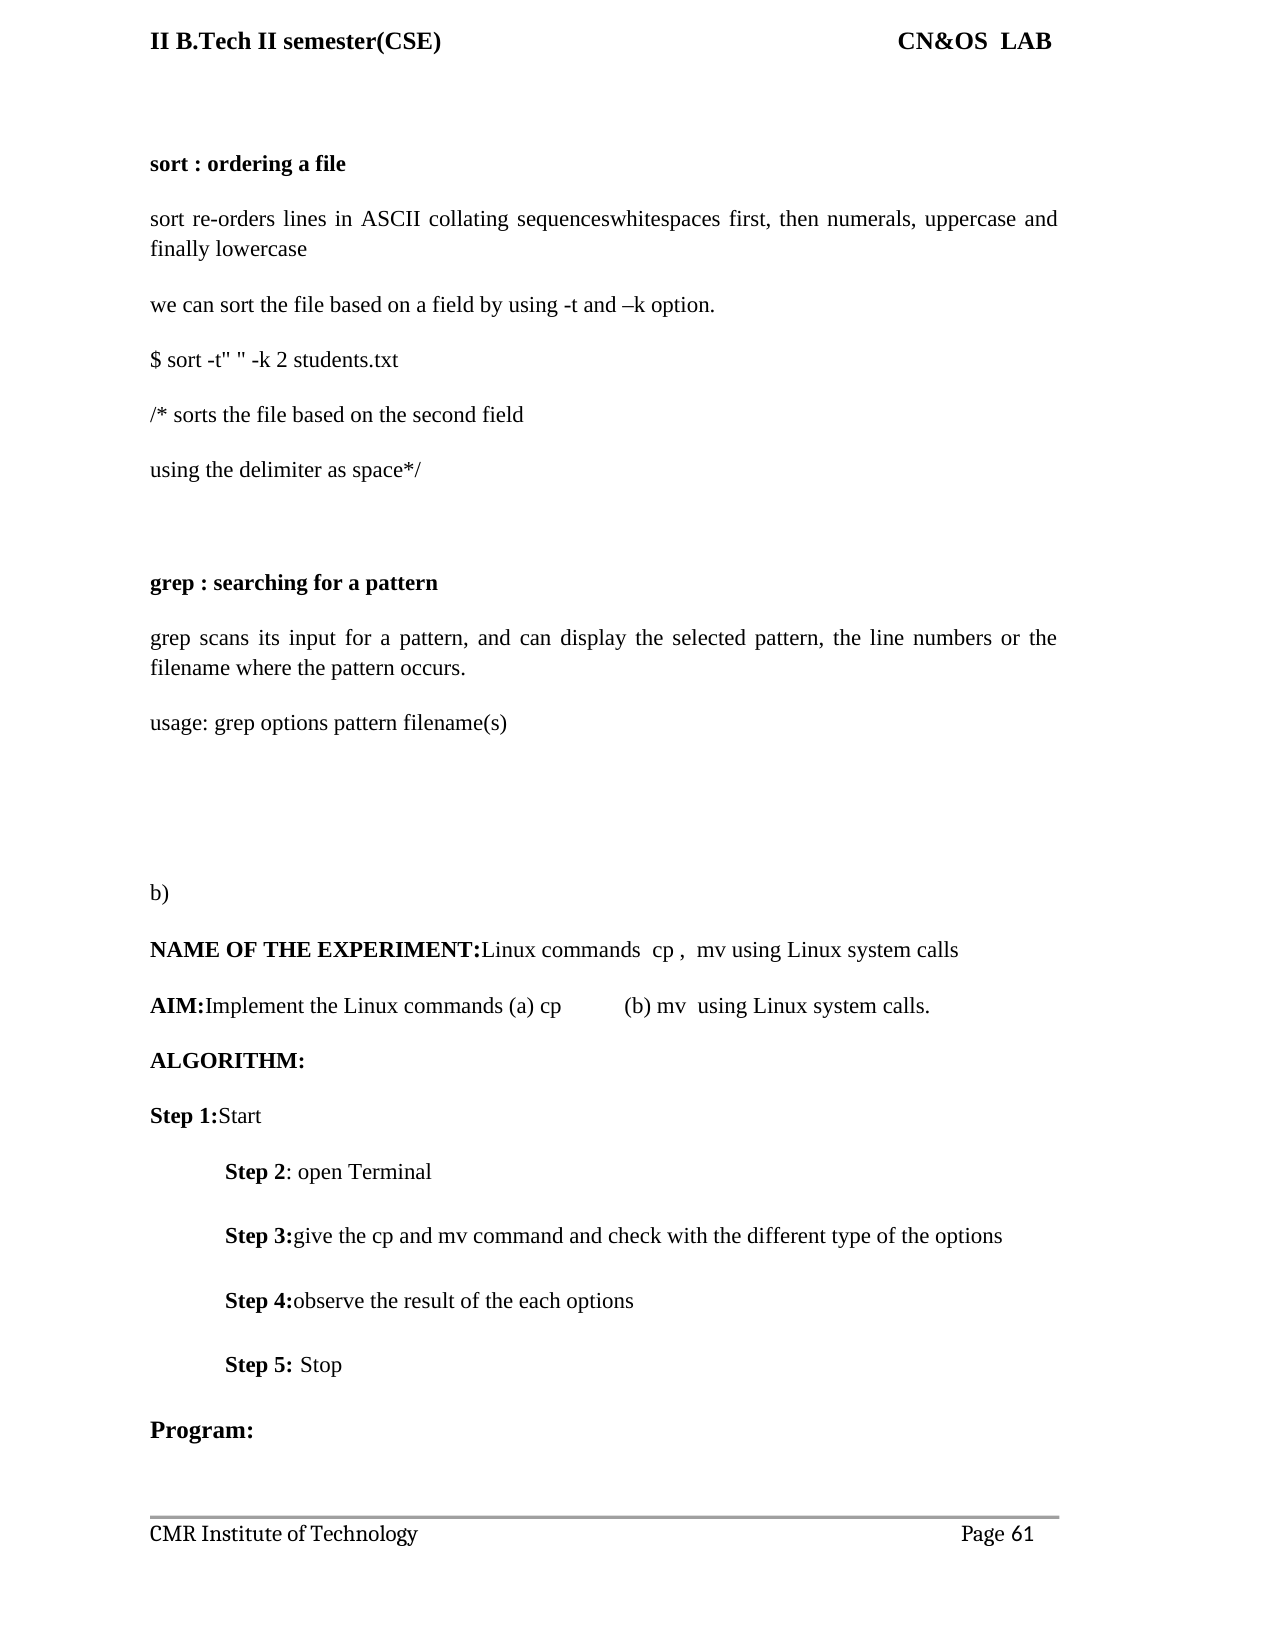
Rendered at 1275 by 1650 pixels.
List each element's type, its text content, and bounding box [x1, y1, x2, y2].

text $ sort -t" " -k 2 students.txt [150, 346, 1059, 372]
text sort : ordering a file [150, 150, 1059, 176]
text grep : searching for a pattern [150, 569, 1059, 595]
text /* sorts the file based on the second field [150, 401, 1059, 427]
text b) [150, 879, 1059, 905]
text we can sort the file based on a field by using -t and –k option. [150, 291, 1059, 317]
text Step 1:Start [150, 1102, 1045, 1129]
text NAME OF THE EXPERIMENT:Linux commands cp , mv using Linux system calls [150, 934, 1045, 963]
text AIM:Implement the Linux commands (a) cp (b) mv using Linux system calls. [150, 992, 1045, 1018]
text Step 4:observe the result of the each options [150, 1287, 1045, 1313]
text Program: [150, 1416, 1059, 1444]
text Step 5: Stop [150, 1351, 1045, 1377]
text grep scans its input for a pattern, and can display the selected pattern, the line numbers or the filename where the pattern occurs. [150, 624, 1059, 680]
text usage: grep options pattern filename(s) [150, 709, 1059, 736]
text using the delimiter as space*/ [150, 456, 1059, 483]
text Step 2: open Terminal [150, 1158, 1045, 1184]
text ALGORITHM: [150, 1047, 1045, 1074]
text sort re-orders lines in ASCII collating sequenceswhitespaces first, then numerals, uppercase and finally lowercase [150, 205, 1059, 262]
text Step 3:give the cp and mv command and check with the different type of the options [150, 1222, 1045, 1248]
